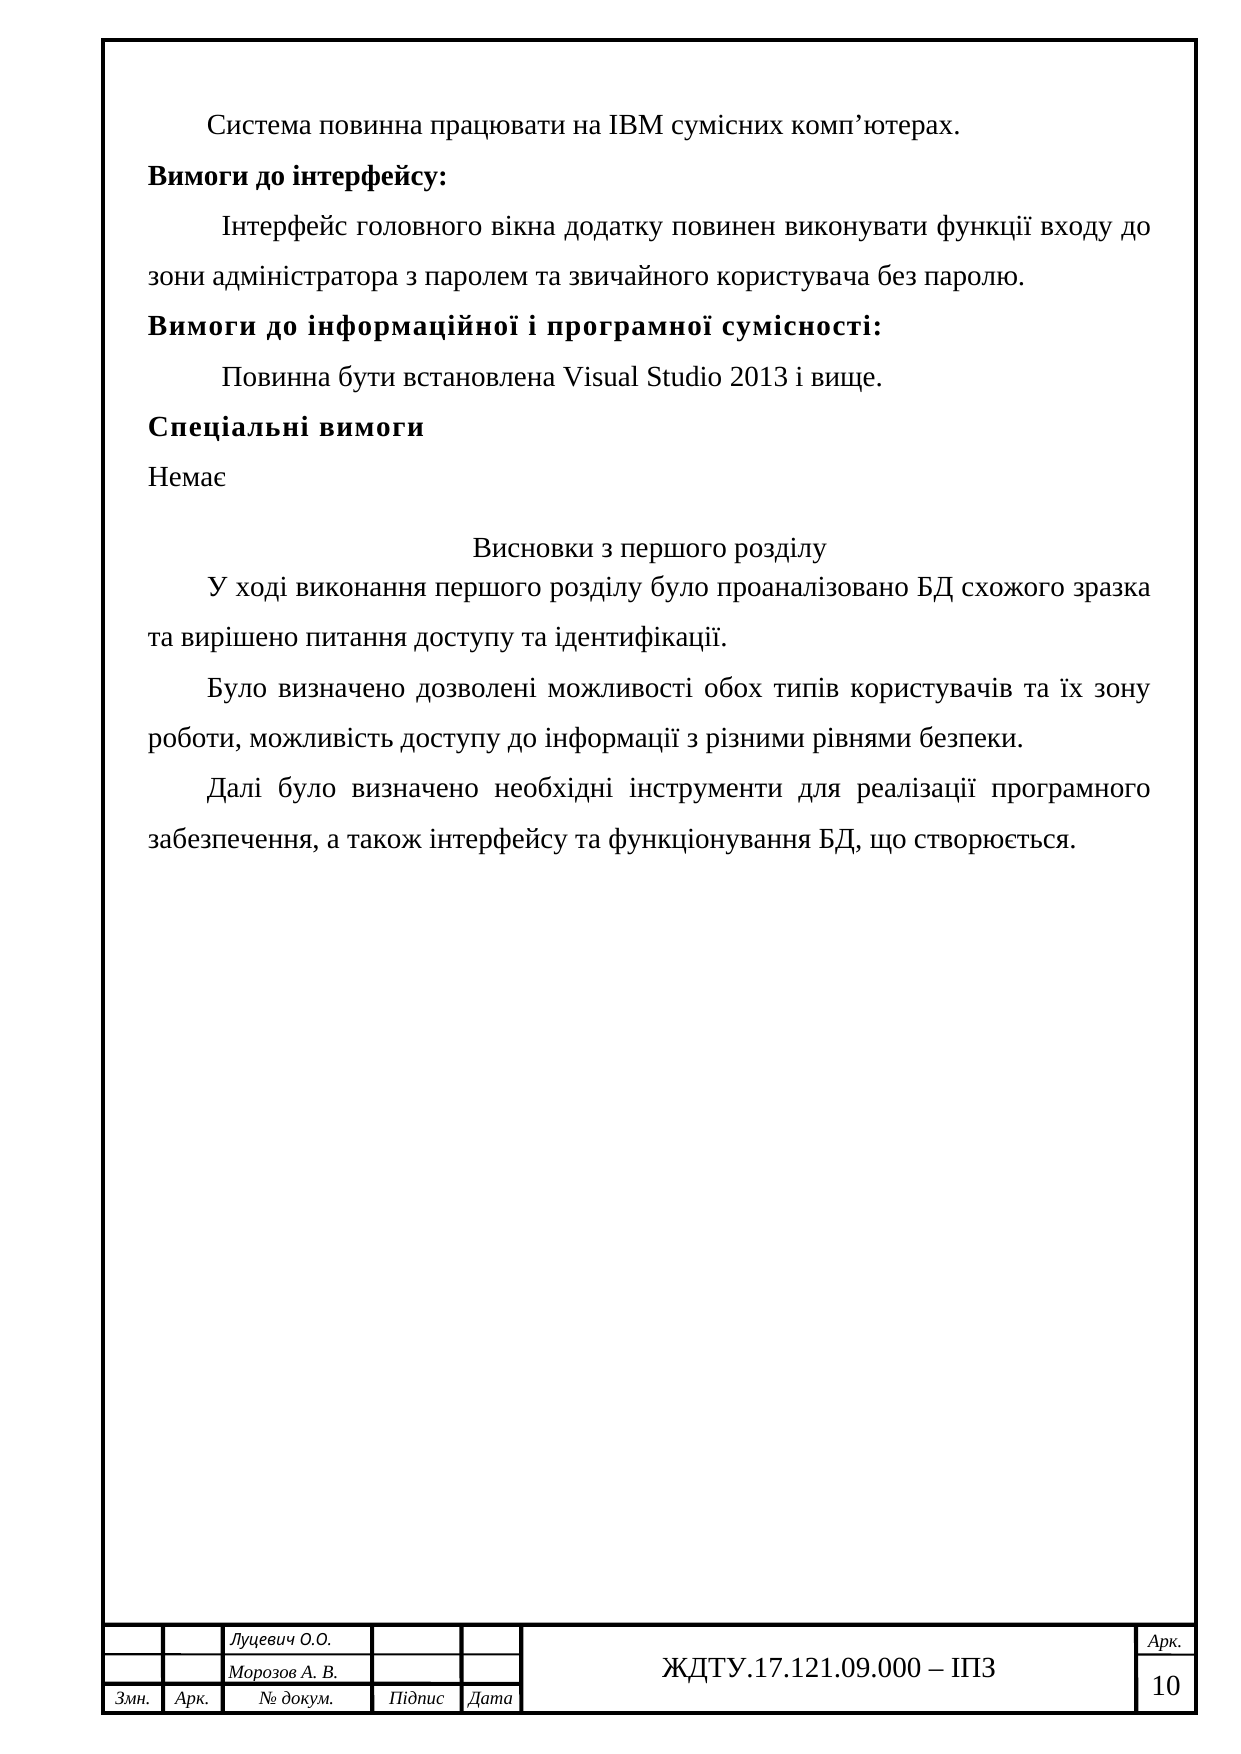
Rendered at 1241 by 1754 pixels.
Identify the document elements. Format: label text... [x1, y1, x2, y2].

subtitle Вимоги до інформаційної і програмної сумісності: [148, 308, 1152, 342]
subtitle Висновки з першого розділу [148, 531, 1152, 564]
list Система повинна працювати на IBM сумісних комп’ютерах. [207, 107, 1152, 141]
text Повинна бути встановлена Visual Studio 2013 і вище. [148, 359, 1152, 392]
text У ході виконання першого розділу було проаналізовано БД схожого зразка та вирішено питання доступу та ідентифікації. [148, 569, 1152, 653]
list Вимоги до інтерфейсу: [148, 158, 1152, 191]
list Інтерфейс головного вікна додатку повинен виконувати функції входу до зони адміністратора з паролем та звичайного користувача без паролю. [148, 208, 1152, 292]
text Було визначено дозволені можливості обох типів користувачів та їх зону роботи, можливість доступу до інформації з різними рівнями безпеки. [148, 670, 1152, 754]
text Немає [148, 459, 1152, 493]
text Далі було визначено необхідні інструменти для реалізації програмного забезпечення, а також інтерфейсу та функціонування БД, що створюється. [148, 770, 1152, 854]
subtitle Спеціальні вимоги [148, 409, 1152, 443]
